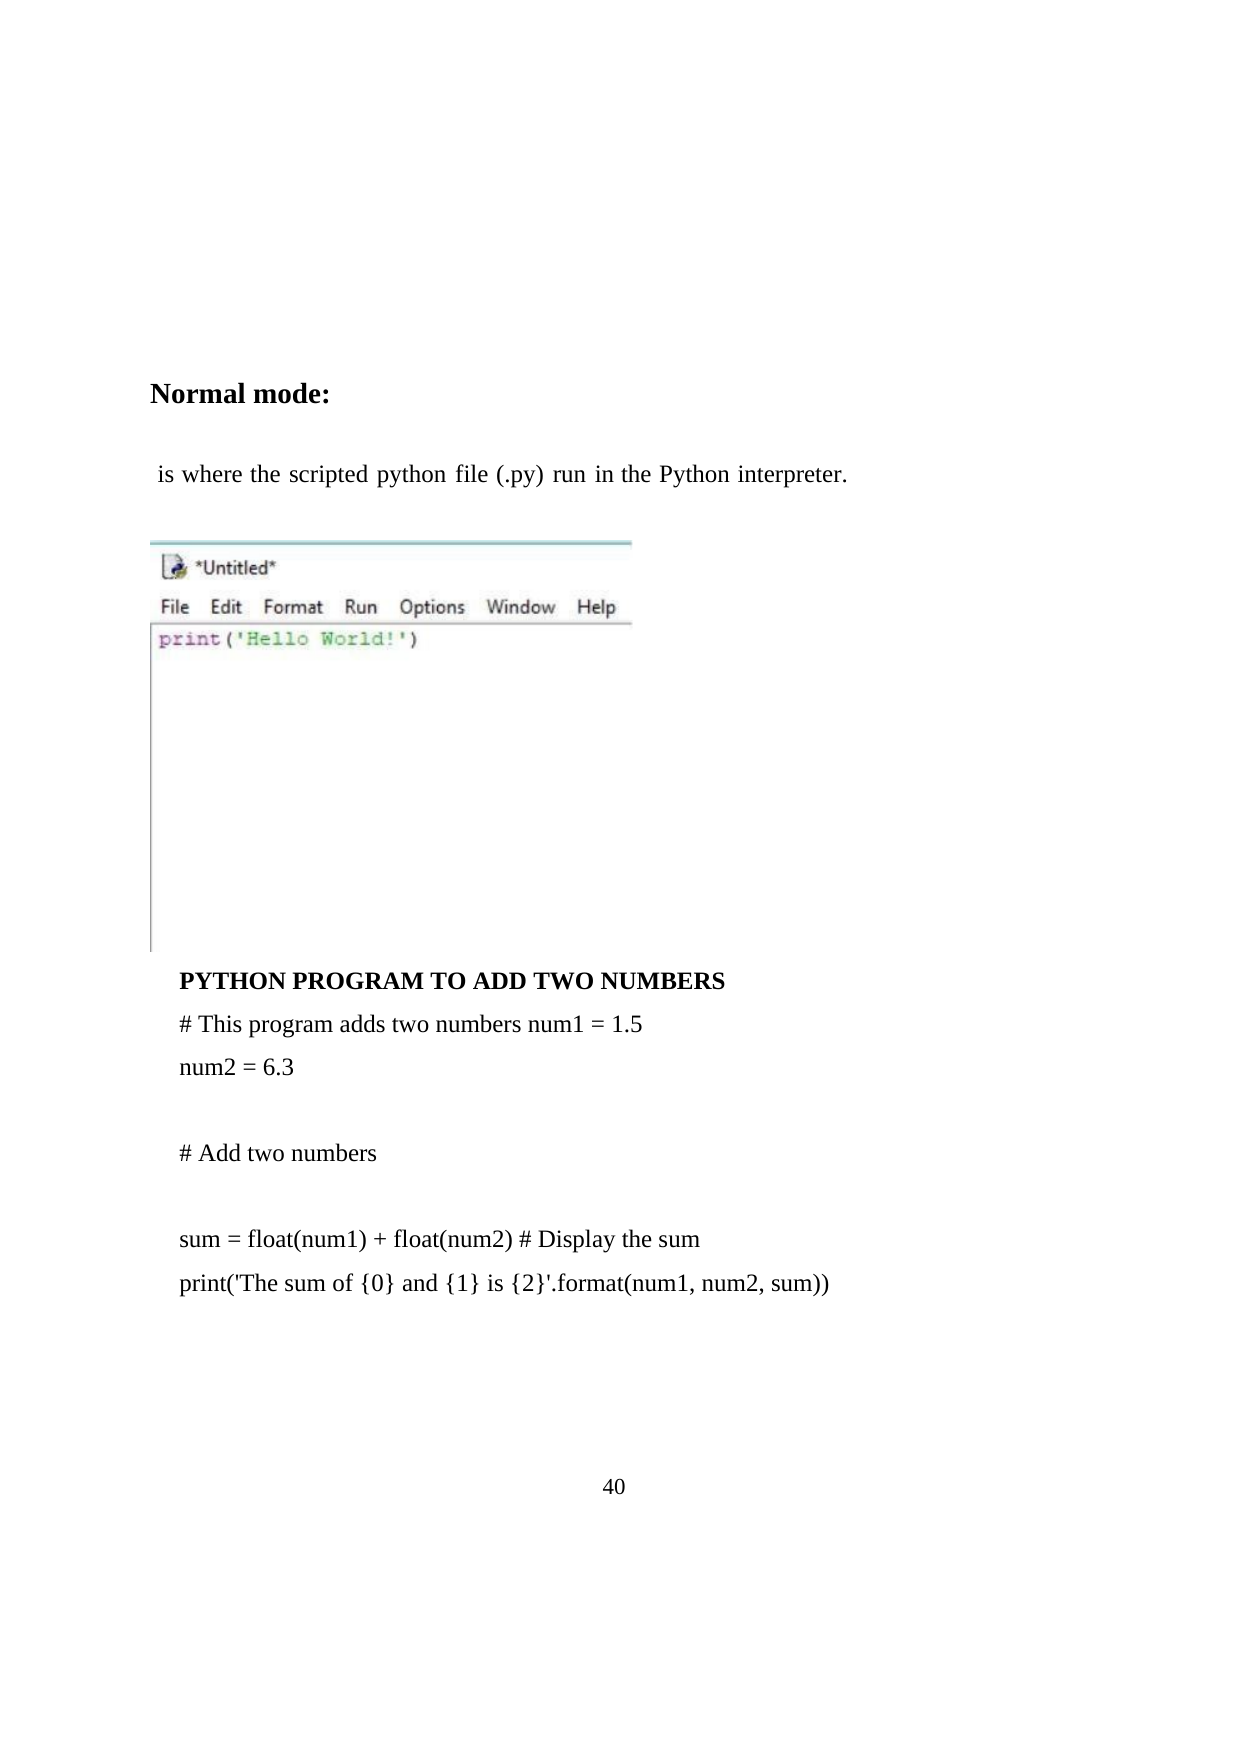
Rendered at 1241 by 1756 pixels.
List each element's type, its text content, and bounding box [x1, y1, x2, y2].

text print('The sum of {0} and {1} is {2}'.format(num1, num2, sum)) [179, 1268, 1123, 1296]
text # Add two numbers [179, 1138, 1123, 1167]
picture [150, 540, 633, 952]
text is where the scripted python file (.py) run in the Python interpreter. [157, 459, 1123, 488]
text # This program adds two numbers num1 = 1.5 [179, 1009, 1123, 1038]
text sum = float(num1) + float(num2) # Display the sum [179, 1224, 1123, 1253]
text num2 = 6.3 [179, 1052, 1123, 1081]
text Normal mode: [150, 376, 1123, 410]
